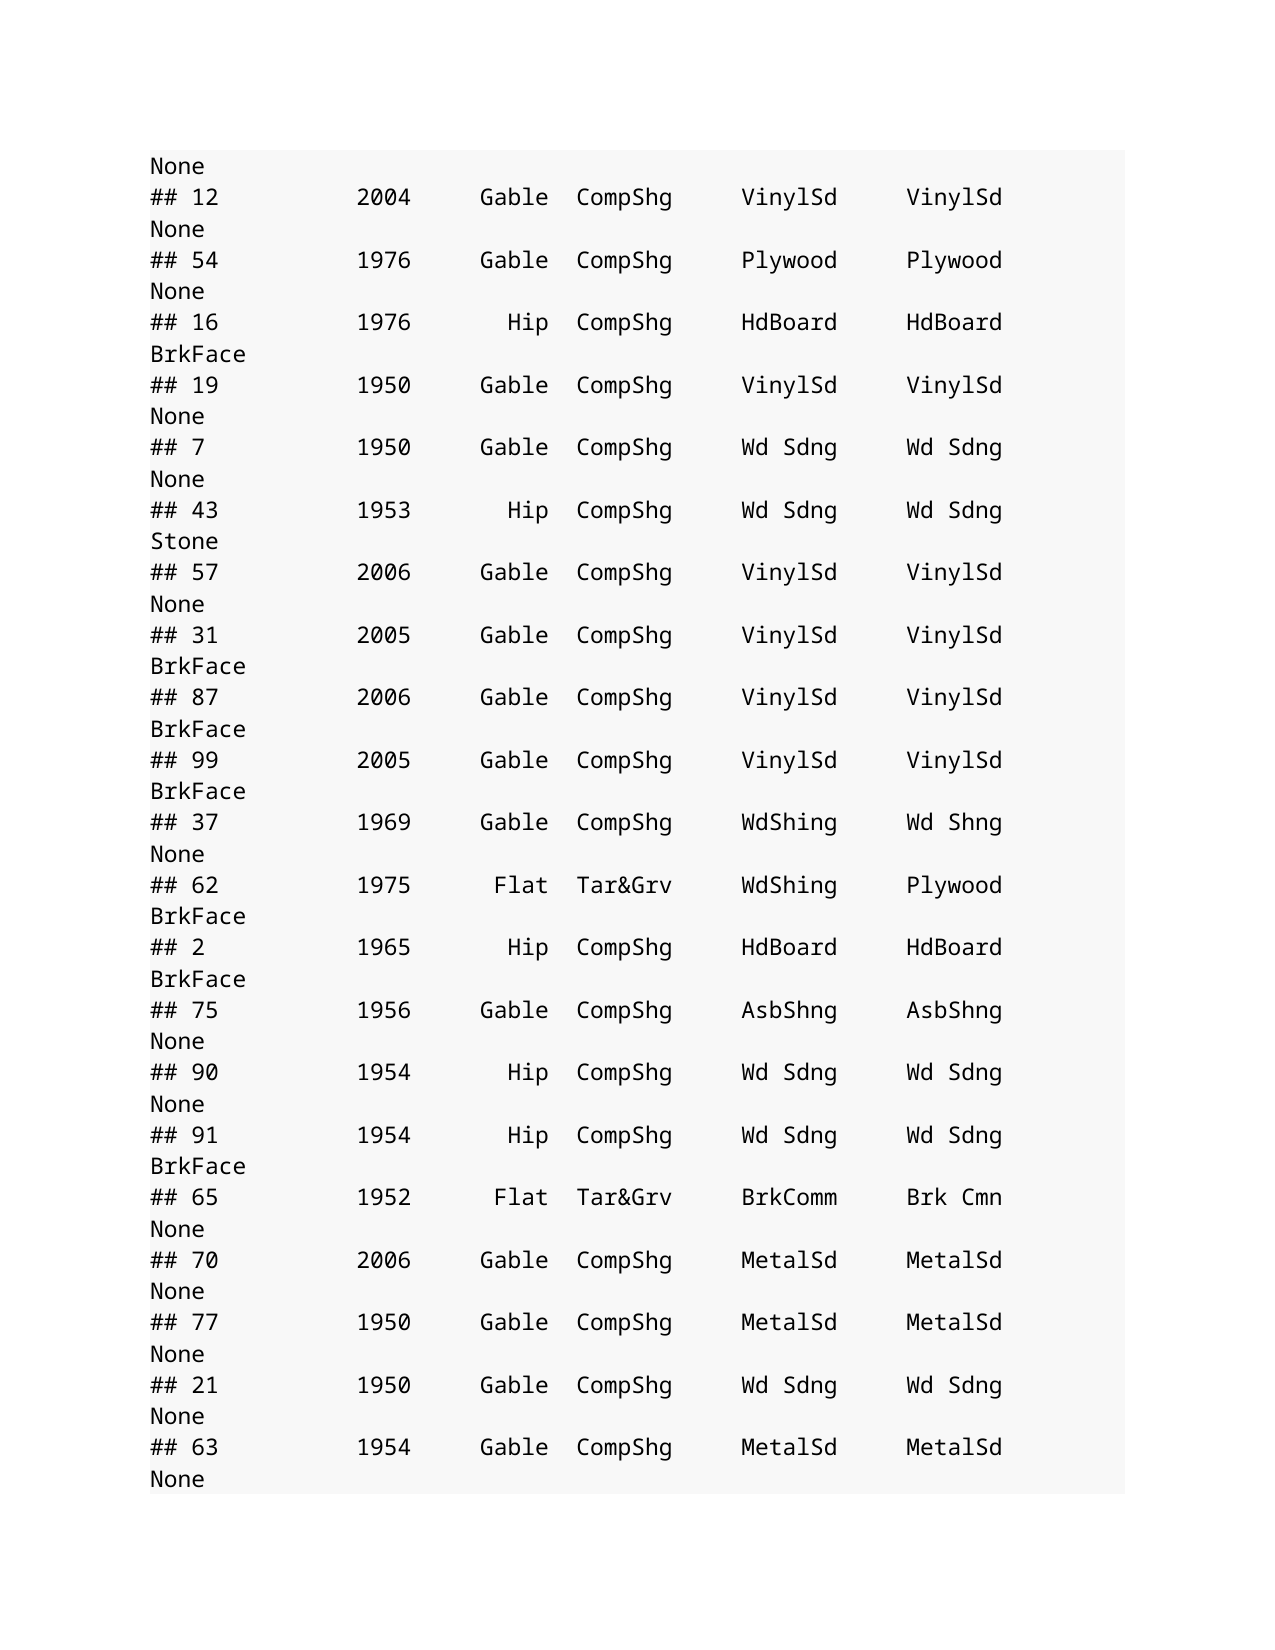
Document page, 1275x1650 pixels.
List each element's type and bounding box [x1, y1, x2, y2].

text [150, 150, 1125, 1494]
